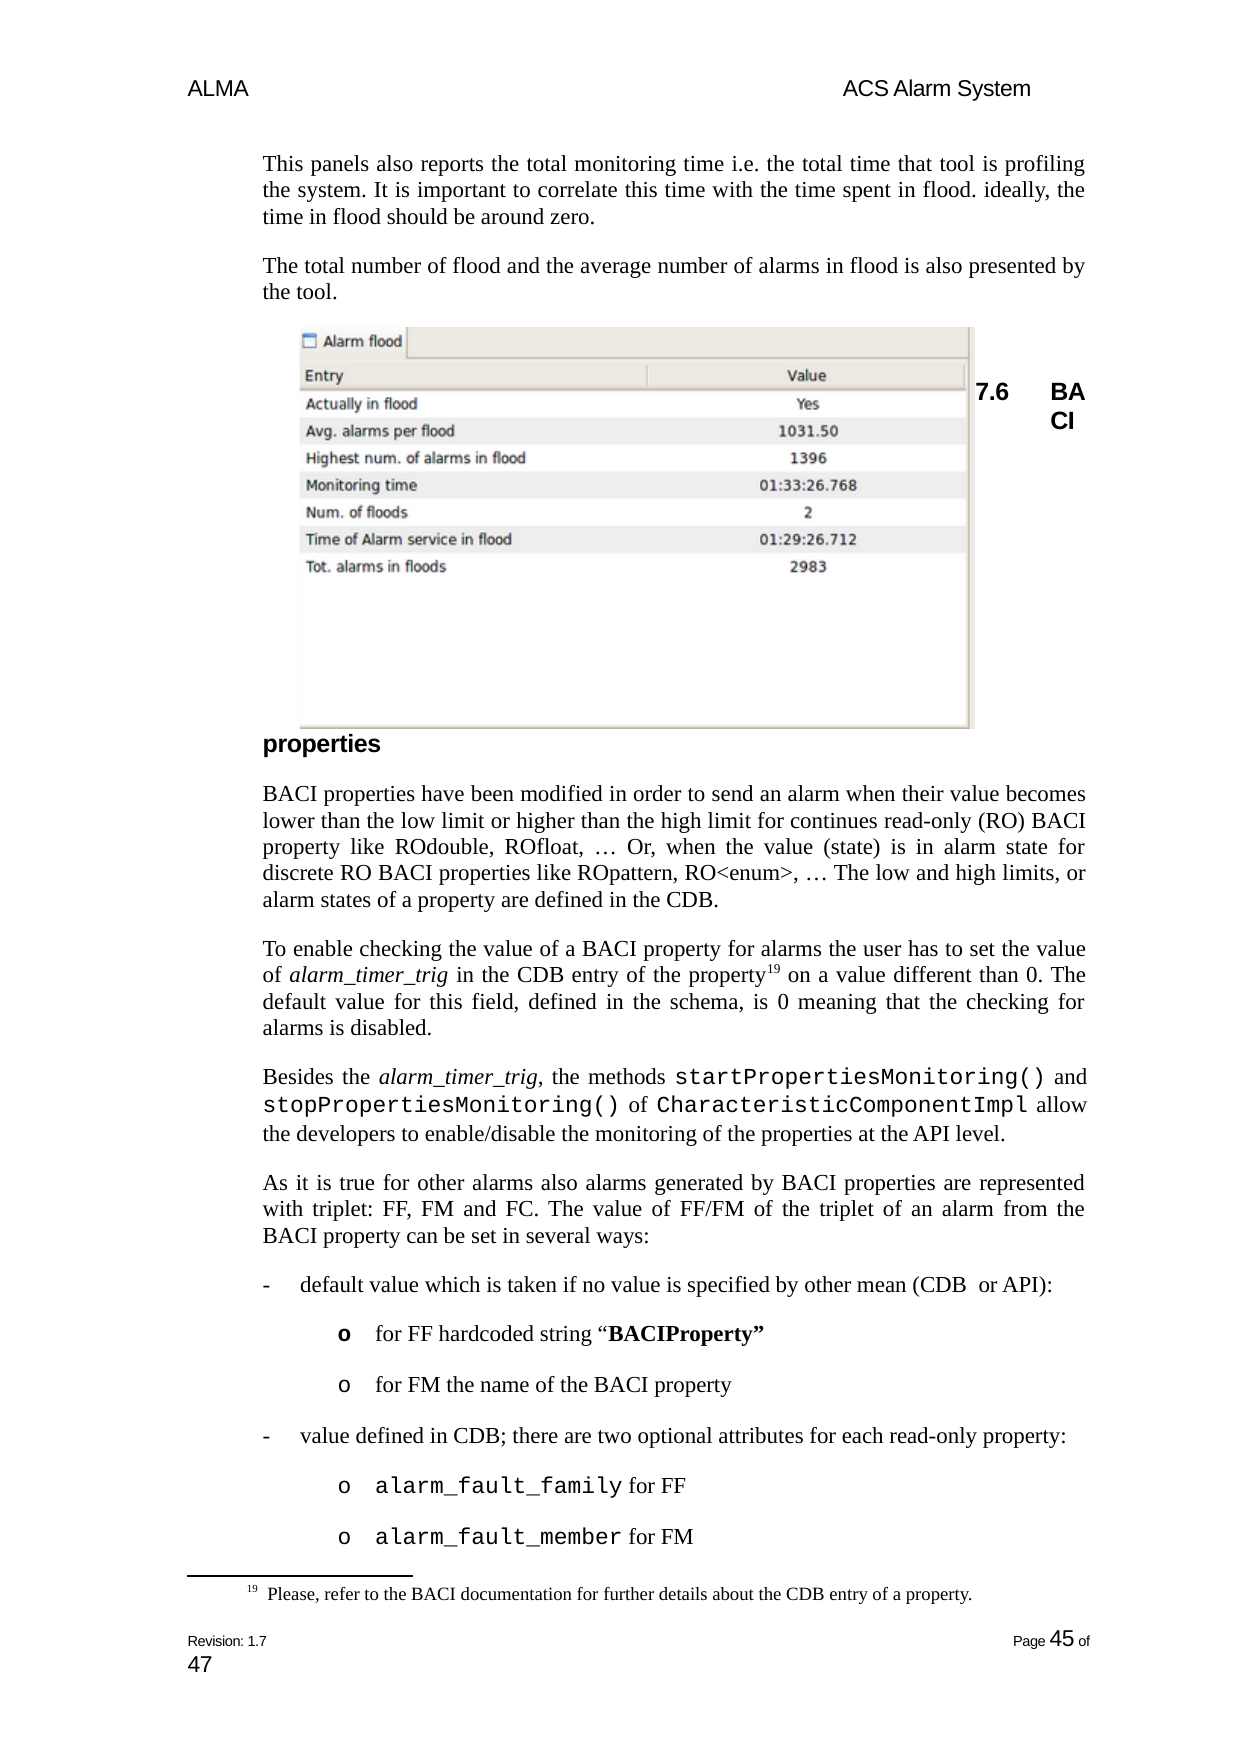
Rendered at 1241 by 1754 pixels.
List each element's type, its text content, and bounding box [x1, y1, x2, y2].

list for FM the name of the BACI property [337, 1371, 1087, 1400]
list for FF hardcoded string “BACIProperty” [337, 1320, 1087, 1348]
text The total number of flood and the average number of alarms in flood is also presented by the tool. [262, 252, 1087, 305]
text This panels also reports the total monitoring time i.e. the total time that tool is profiling the system. It is important to correlate this time with the time spent in flood. ideally, the time in flood should be around zero. [262, 150, 1087, 229]
text Besides the alarm_timer_trig, the methods startPropertiesMonitoring() and stopPropertiesMonitoring() of CharacteristicComponentImpl allow the developers to enable/disable the monitoring of the properties at the API level. [262, 1063, 1087, 1146]
text As it is true for other alarms also alarms generated by BACI properties are represented with triplet: FF, FM and FC. The value of FF/FM of the triplet of an alarm from the BACI property can be set in several ways: [262, 1169, 1087, 1248]
text To enable checking the value of a BACI property for alarms the user has to set the value of alarm_timer_trig in the CDB entry of the property on a value different than 0. The default value for this field, defined in the schema, is 0 meaning that the checking for alarms is disabled. [262, 935, 1087, 1040]
list alarm_fault_member for FM [337, 1523, 1087, 1551]
text BACI properties have been modified in order to send an alarm when their value becomes lower than the low limit or higher than the high limit for continues read-only (RO) BACI property like ROdouble, ROfloat, … Or, when the value (state) is in alarm state for discrete RO BACI properties like ROpattern, RO<enum>, … The low and high limits, or alarm states of a property are defined in the CDB. [262, 780, 1087, 912]
list alarm_fault_family for FF [337, 1472, 1087, 1500]
list value defined in CDB; there are two optional attributes for each read-only property: [262, 1423, 1087, 1449]
picture [299, 327, 975, 729]
list default value which is taken if no value is specified by other mean (CDB or API): [262, 1271, 1087, 1297]
